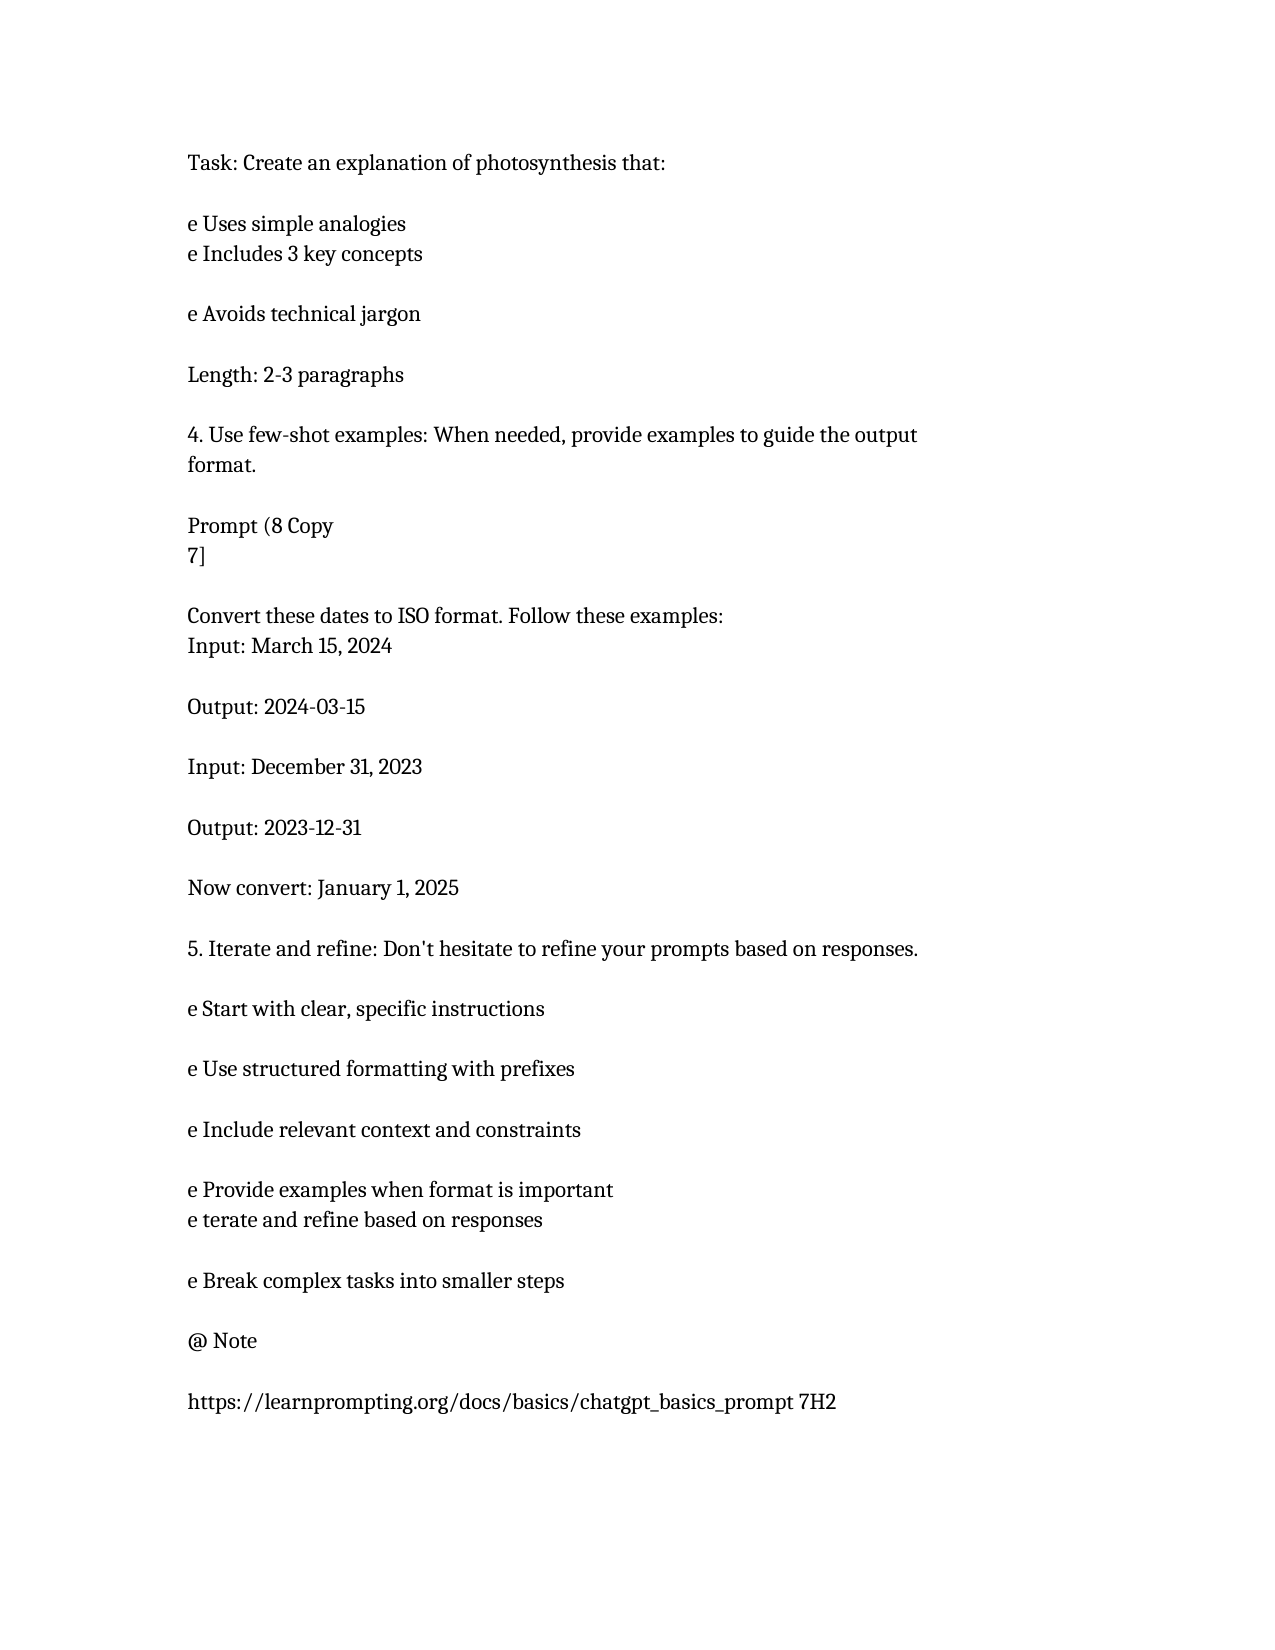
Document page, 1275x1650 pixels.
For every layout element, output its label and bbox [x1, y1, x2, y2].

text [187, 150, 1087, 1445]
